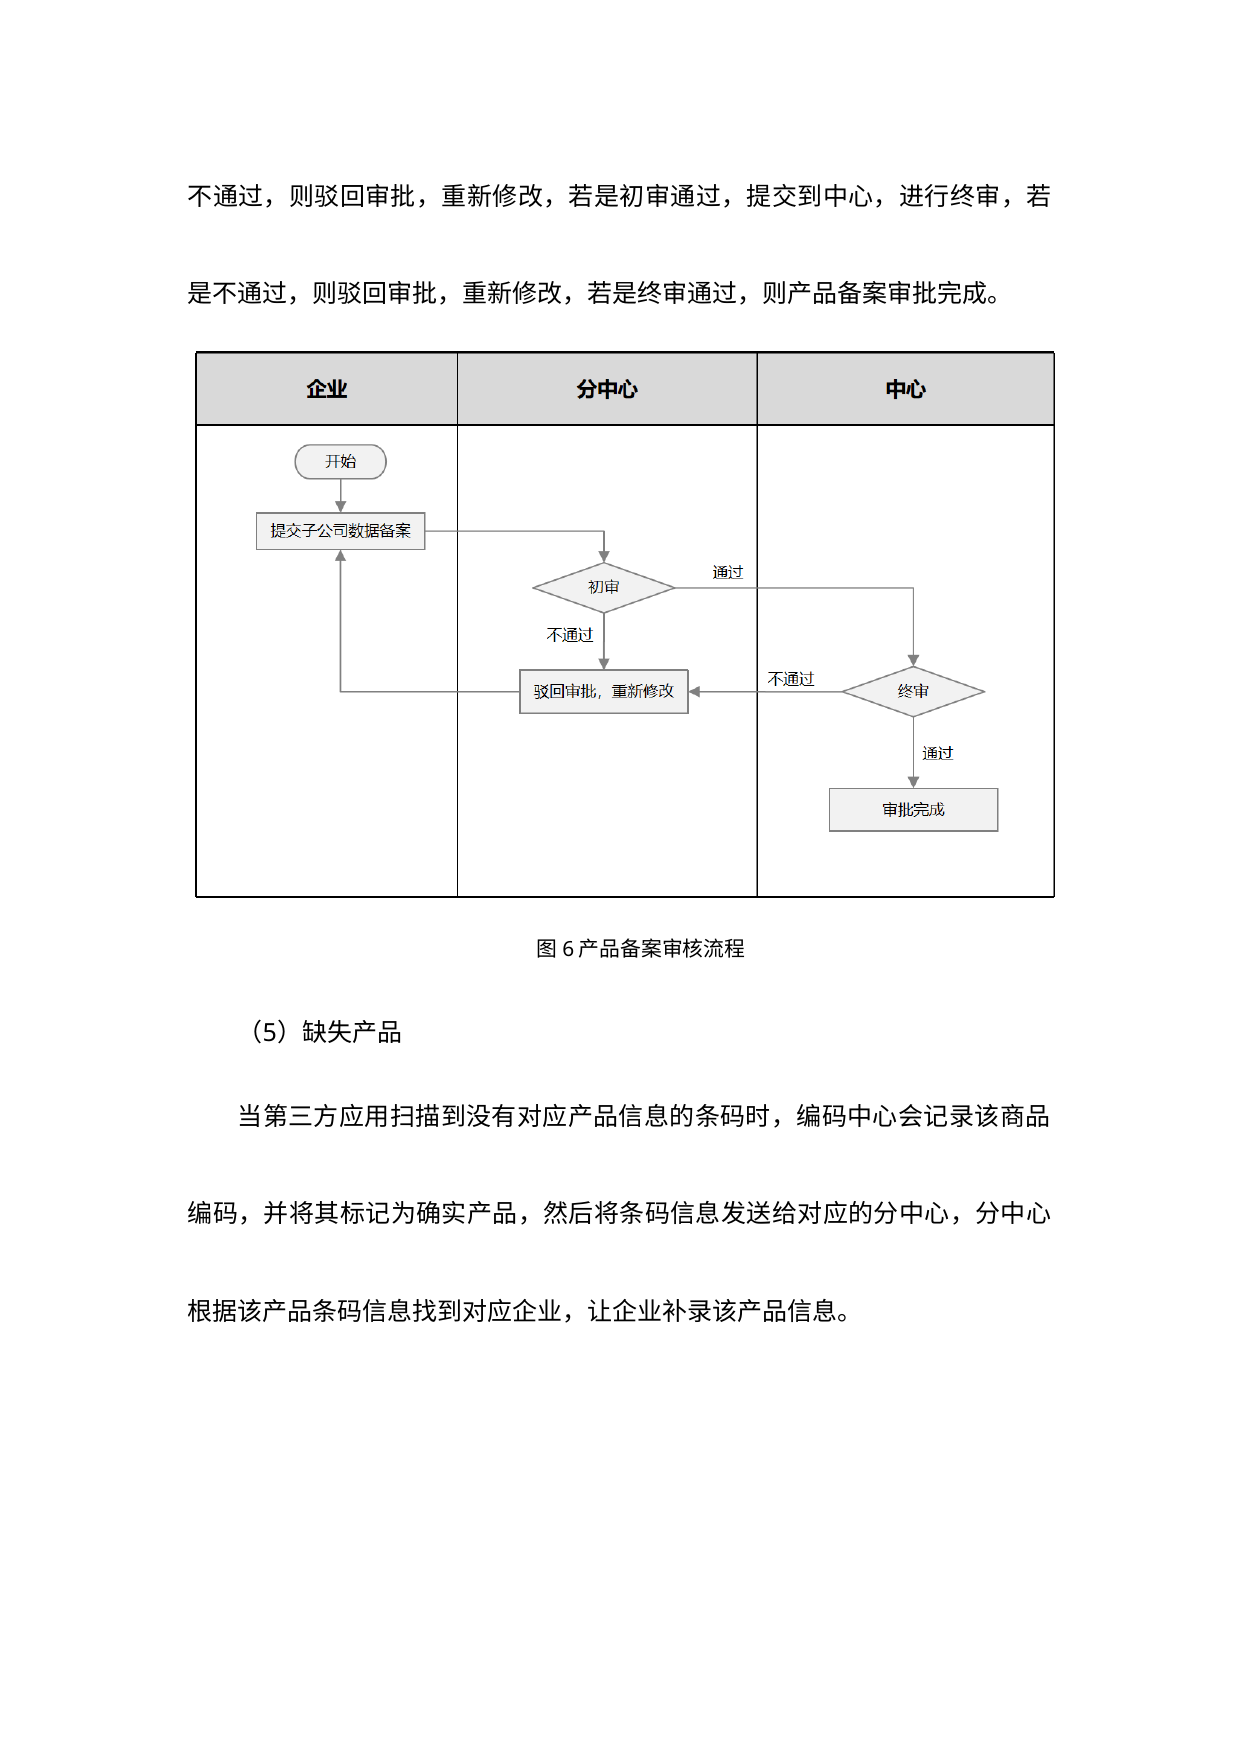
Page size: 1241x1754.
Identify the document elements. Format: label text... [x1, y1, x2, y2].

text 图 6 产品备案审核流程 [187, 931, 1053, 964]
picture [187, 342, 1062, 905]
text 当第三方应用扫描到没有对应产品信息的条码时，编码中心会记录该商品编码，并将其标记为确实产品，然后将条码信息发送给对应的分中心，分中心根据该产品条码信息找到对应企业，让企业补录该产品信息。 [187, 1082, 1053, 1342]
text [187, 162, 1053, 324]
text （5）缺失产品 [187, 998, 1053, 1063]
